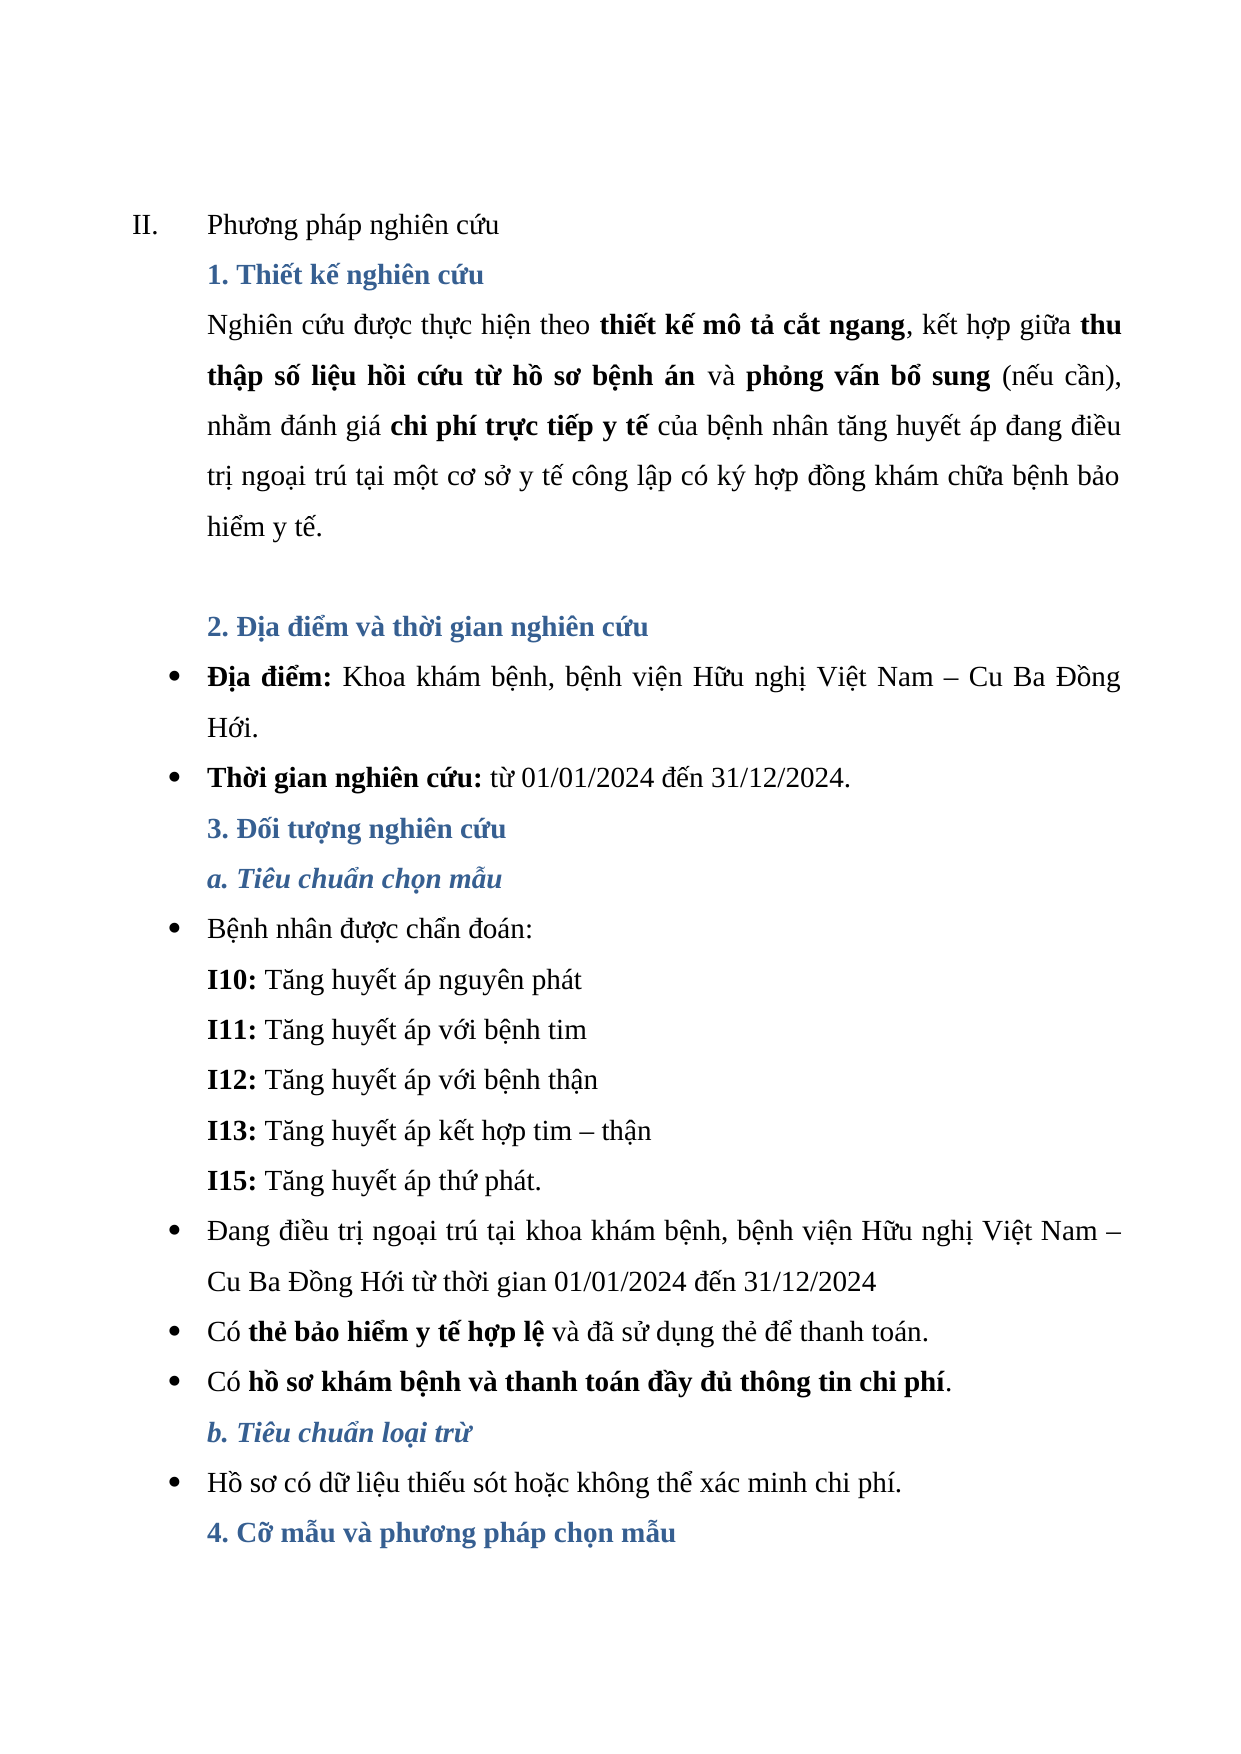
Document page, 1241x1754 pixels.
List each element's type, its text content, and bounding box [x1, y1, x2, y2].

subtitle 2. Địa điểm và thời gian nghiên cứu [207, 609, 1122, 643]
list Địa điểm: Khoa khám bệnh, bệnh viện Hữu nghị Việt Nam – Cu Ba Đồng Hới. [169, 659, 1122, 743]
list I12: Tăng huyết áp với bệnh thận [207, 1062, 1122, 1096]
list I15: Tăng huyết áp thứ phát. [207, 1163, 1122, 1197]
list Có hồ sơ khám bệnh và thanh toán đầy đủ thông tin chi phí. [169, 1364, 1122, 1398]
list I11: Tăng huyết áp với bệnh tim [207, 1012, 1122, 1046]
subtitle 3. Đối tượng nghiên cứu [207, 811, 1122, 844]
text Nghiên cứu được thực hiện theo thiết kế mô tả cắt ngang, kết hợp giữa thu thập số liệu hồi cứu từ hồ sơ bệnh án và phỏng vấn bổ sung (nếu cần), nhằm đánh giá chi phí trực tiếp y tế của bệnh nhân tăng huyết áp đang điều trị ngoại trú tại một cơ sở y tế công lập có ký hợp đồng khám chữa bệnh bảo hiểm y tế. [207, 307, 1122, 542]
subtitle 4. Cỡ mẫu và phương pháp chọn mẫu [207, 1516, 1122, 1549]
list Đang điều trị ngoại trú tại khoa khám bệnh, bệnh viện Hữu nghị Việt Nam – Cu Ba Đồng Hới từ thời gian 01/01/2024 đến 31/12/2024 [169, 1213, 1122, 1297]
list Bệnh nhân được chẩn đoán: [169, 911, 1122, 945]
list I13: Tăng huyết áp kết hợp tim – thận [207, 1113, 1122, 1146]
list Có thẻ bảo hiểm y tế hợp lệ và đã sử dụng thẻ để thanh toán. [169, 1314, 1122, 1348]
subtitle a. Tiêu chuẩn chọn mẫu [207, 861, 1122, 894]
subtitle b. Tiêu chuẩn loại trừ [207, 1415, 1122, 1448]
list Hồ sơ có dữ liệu thiếu sót hoặc không thể xác minh chi phí. [169, 1465, 1122, 1499]
subtitle 1. Thiết kế nghiên cứu [207, 257, 1122, 291]
list I10: Tăng huyết áp nguyên phát [207, 962, 1122, 995]
list Thời gian nghiên cứu: từ 01/01/2024 đến 31/12/2024. [169, 760, 1122, 794]
list Phương pháp nghiên cứu [132, 207, 1122, 240]
